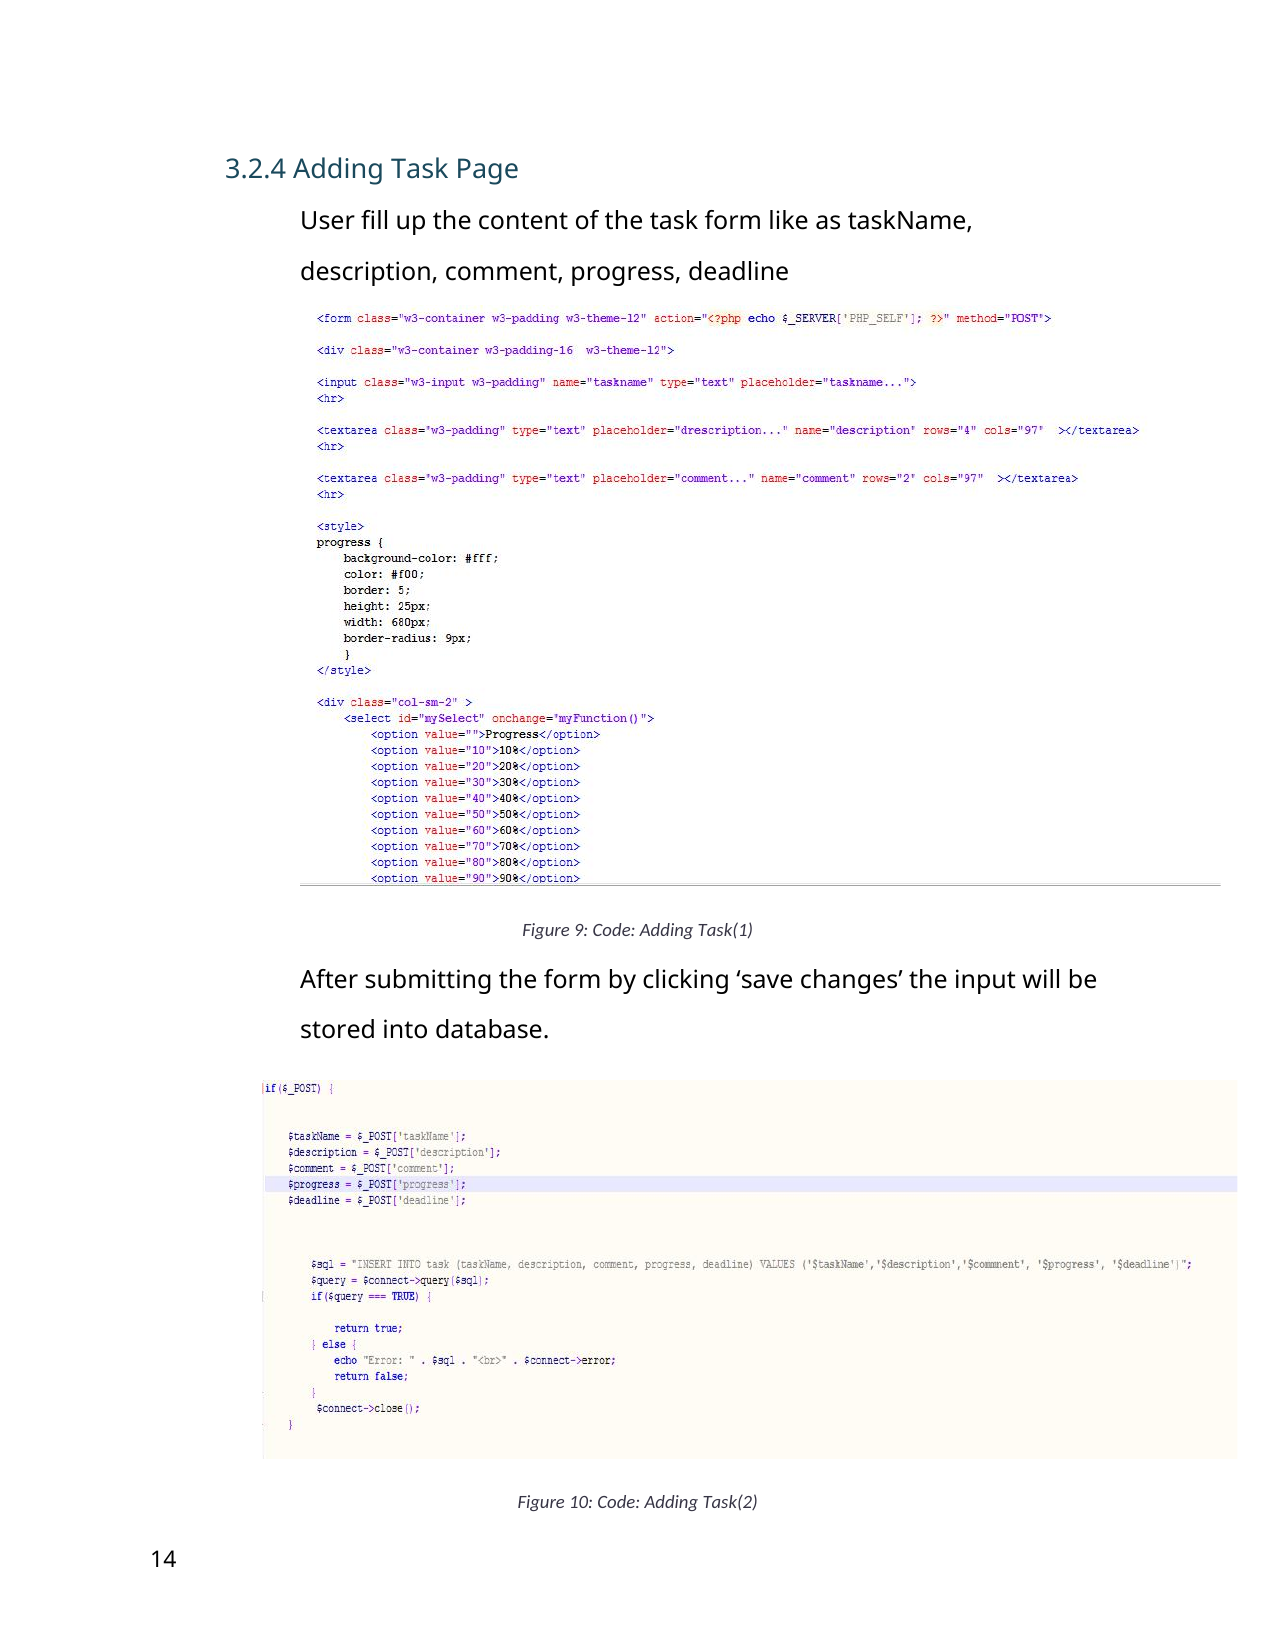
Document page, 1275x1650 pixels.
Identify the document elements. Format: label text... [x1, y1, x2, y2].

picture [262, 1080, 1238, 1459]
text User fill up the content of the task form like as taskName, description, comment, progress, deadline [300, 203, 1031, 288]
text 14 [150, 1543, 1125, 1574]
text Figure 10: Code: Adding Task(2) [150, 1490, 1125, 1513]
text After submitting the form by clicking ‘save changes’ the input will be stored into database. [300, 962, 1125, 1046]
picture [300, 305, 1221, 886]
text Figure 9: Code: Adding Task(1) [150, 918, 1125, 941]
text 3.2.4 Adding Task Page [225, 149, 1125, 186]
